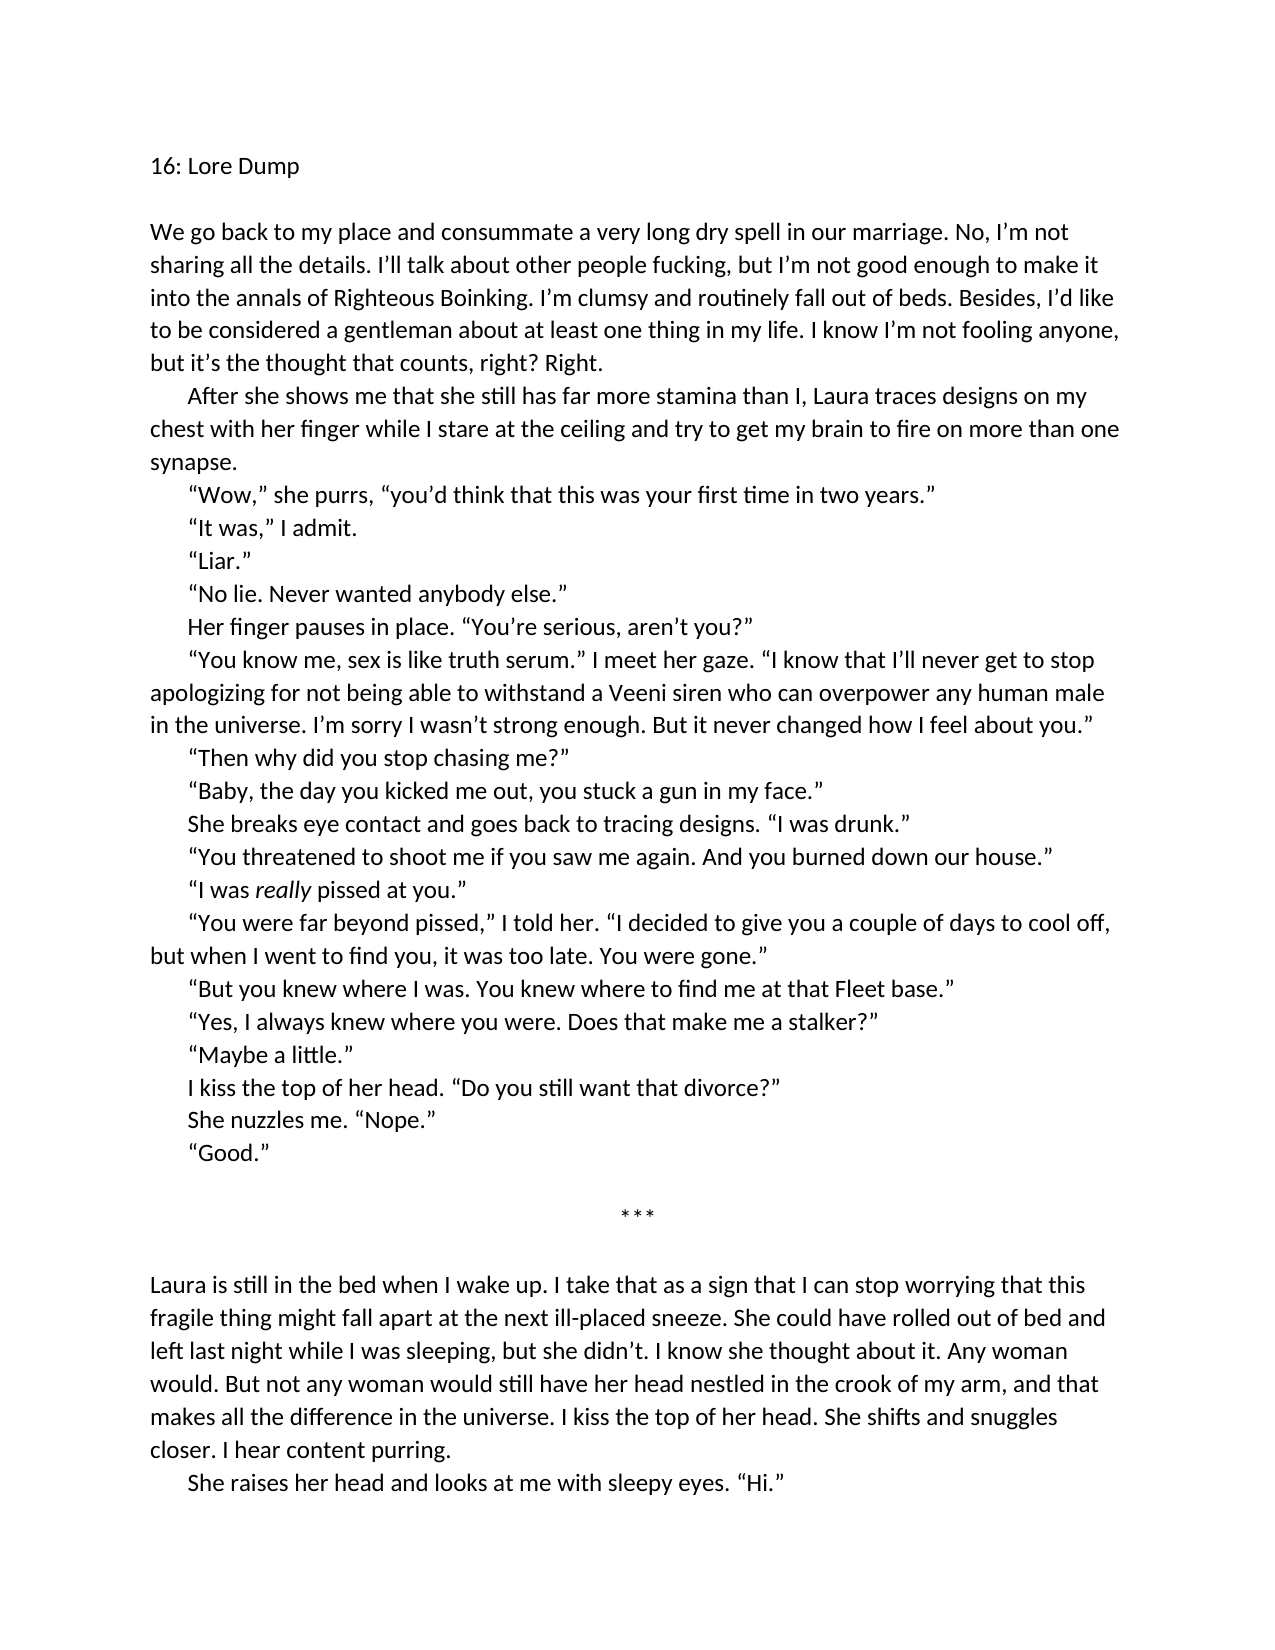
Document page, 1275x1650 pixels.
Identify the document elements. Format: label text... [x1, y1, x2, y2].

text “You threatened to shoot me if you saw me again. And you burned down our house.” [150, 841, 1125, 872]
text 16: Lore Dump [150, 150, 1125, 181]
text “No lie. Never wanted anybody else.” [150, 578, 1125, 608]
text “It was,” I admit. [150, 512, 1125, 543]
text “Good.” [150, 1137, 1125, 1168]
text “Yes, I always knew where you were. Does that make me a stalker?” [150, 1006, 1125, 1036]
text “But you knew where I was. You knew where to find me at that Fleet base.” [150, 973, 1125, 1003]
text “You know me, sex is like truth serum.” I meet her gaze. “I know that I’ll never get to stop apologizing for not being able to withstand a Veeni siren who can overpower any human male in the universe. I’m sorry I wasn’t strong enough. But it never changed how I feel about you.” [150, 644, 1125, 740]
text She breaks eye contact and goes back to tracing designs. “I was drunk.” [150, 808, 1125, 839]
text We go back to my place and consummate a very long dry spell in our marriage. No, I’m not sharing all the details. I’ll talk about other people fucking, but I’m not good enough to make it into the annals of Righteous Boinking. I’m clumsy and routinely fall out of beds. Besides, I’d like to be considered a gentleman about at least one thing in my life. I know I’m not fooling anyone, but it’s the thought that counts, right? Right. [150, 216, 1125, 378]
text After she shows me that she still has far more stamina than I, Laura traces designs on my chest with her finger while I stare at the ceiling and try to get my brain to fire on more than one synapse. [150, 380, 1125, 477]
text “You were far beyond pissed,” I told her. “I decided to give you a couple of days to cool off, but when I went to find you, it was too late. You were gone.” [150, 907, 1125, 971]
text She nuzzles me. “Nope.” [150, 1104, 1125, 1135]
text I kiss the top of her head. “Do you still want that divorce?” [150, 1072, 1125, 1102]
text “Liar.” [150, 545, 1125, 576]
text “Baby, the day you kicked me out, you stuck a gun in my face.” [150, 775, 1125, 806]
text “Maybe a little.” [150, 1039, 1125, 1069]
text *** [150, 1203, 1125, 1234]
text “Then why did you stop chasing me?” [150, 742, 1125, 773]
text Laura is still in the bed when I wake up. I take that as a sign that I can stop worrying that this fragile thing might fall apart at the next ill-placed sneeze. She could have rolled out of bed and left last night while I was sleeping, but she didn’t. I know she thought about it. Any woman would. But not any woman would still have her head nestled in the crook of my arm, and that makes all the difference in the universe. I kiss the top of her head. She shifts and snuggles closer. I hear content purring. [150, 1269, 1125, 1464]
text “Wow,” she purrs, “you’d think that this was your first time in two years.” [150, 479, 1125, 510]
text Her finger pauses in place. “You’re serious, aren’t you?” [150, 611, 1125, 641]
text She raises her head and looks at me with sleepy eyes. “Hi.” [150, 1467, 1125, 1497]
text “I was really pissed at you.” [150, 874, 1125, 905]
